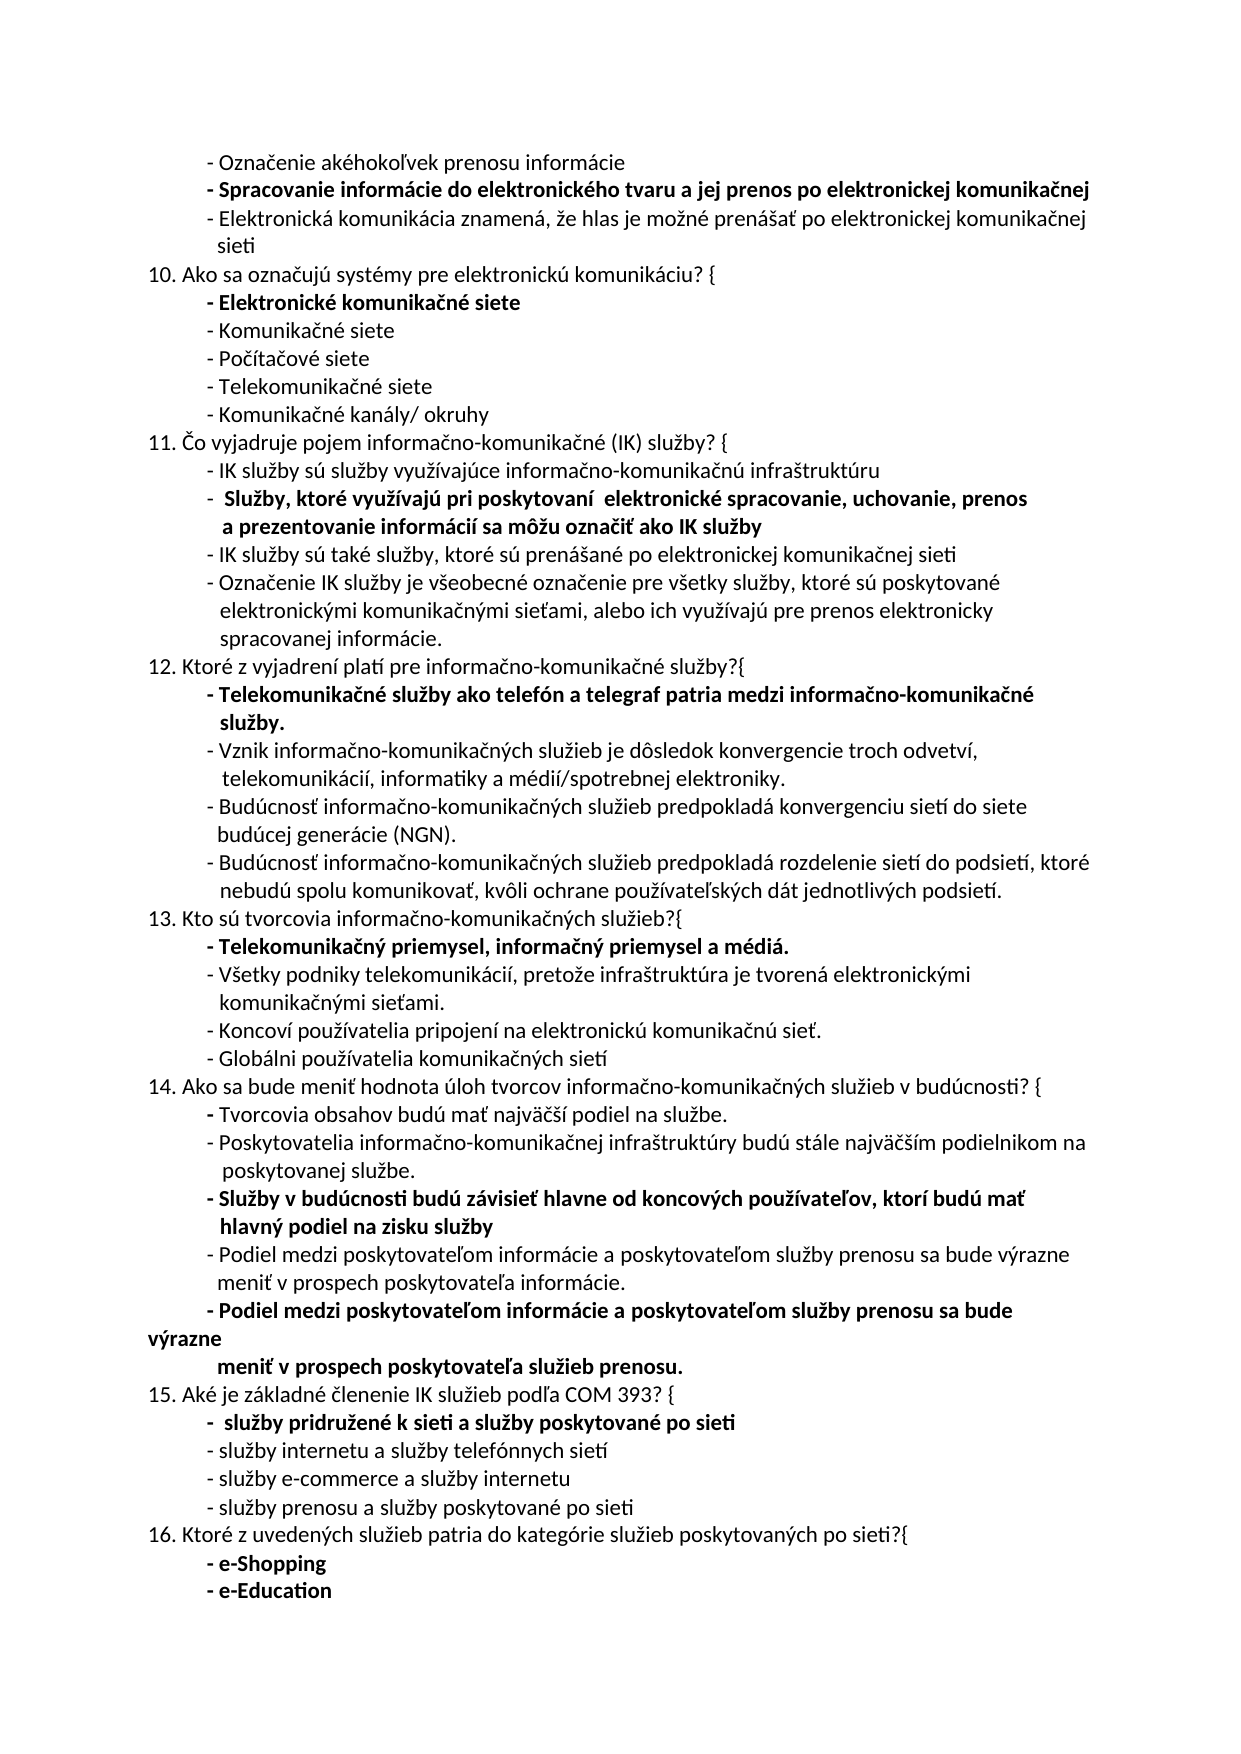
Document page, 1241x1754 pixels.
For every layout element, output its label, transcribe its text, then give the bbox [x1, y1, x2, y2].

text budúcej generácie (NGN). [148, 820, 1093, 848]
text 13. Kto sú tvorcovia informačno-komunikačných služieb?{ [148, 904, 1093, 932]
text 14. Ako sa bude meniť hodnota úloh tvorcov informačno-komunikačných služieb v budúcnosti? { [148, 1072, 1093, 1100]
text 10. Ako sa označujú systémy pre elektronickú komunikáciu? { [148, 260, 1093, 288]
text - Služby, ktoré využívajú pri poskytovaní elektronické spracovanie, uchovanie, prenos [148, 484, 1093, 512]
text - služby prenosu a služby poskytované po sieti [148, 1493, 1093, 1521]
text - Služby v budúcnosti budú závisieť hlavne od koncových používateľov, ktorí budú mať [148, 1184, 1093, 1212]
text - Poskytovatelia informačno-komunikačnej infraštruktúry budú stále najväčším podielnikom na [148, 1128, 1093, 1156]
text - e-Education [148, 1577, 1093, 1605]
text - Označenie IK služby je všeobecné označenie pre všetky služby, ktoré sú poskytované [148, 568, 1093, 596]
text - Budúcnosť informačno-komunikačných služieb predpokladá rozdelenie sietí do podsietí, ktoré [148, 848, 1093, 876]
text hlavný podiel na zisku služby [148, 1212, 1093, 1240]
text poskytovanej službe. [148, 1156, 1093, 1184]
text 16. Ktoré z uvedených služieb patria do kategórie služieb poskytovaných po sieti?{ [148, 1521, 1093, 1549]
text - Telekomunikačný priemysel, informačný priemysel a médiá. [148, 932, 1093, 960]
text meniť v prospech poskytovateľa služieb prenosu. [148, 1352, 1093, 1381]
text - Podiel medzi poskytovateľom informácie a poskytovateľom služby prenosu sa bude výrazne [148, 1296, 1093, 1352]
text 11. Čo vyjadruje pojem informačno-komunikačné (IK) služby? { [148, 428, 1093, 456]
text - Budúcnosť informačno-komunikačných služieb predpokladá konvergenciu sietí do siete [148, 792, 1093, 820]
text - Komunikačné kanály/ okruhy [148, 400, 1093, 428]
text - služby pridružené k sieti a služby poskytované po sieti [148, 1408, 1093, 1437]
text - služby e-commerce a služby internetu [148, 1464, 1093, 1493]
text - Počítačové siete [148, 344, 1093, 372]
text - Koncoví používatelia pripojení na elektronickú komunikačnú sieť. [148, 1016, 1093, 1044]
text - IK služby sú služby využívajúce informačno-komunikačnú infraštruktúru [148, 456, 1093, 484]
text nebudú spolu komunikovať, kvôli ochrane používateľských dát jednotlivých podsietí. [148, 876, 1093, 904]
text - Spracovanie informácie do elektronického tvaru a jej prenos po elektronickej komunikačnej [148, 176, 1093, 204]
text - služby internetu a služby telefónnych sietí [148, 1437, 1093, 1464]
text - Elektronické komunikačné siete [148, 288, 1093, 316]
text - Elektronická komunikácia znamená, že hlas je možné prenášať po elektronickej komunikačnej sieti [148, 204, 1093, 260]
text - Telekomunikačné služby ako telefón a telegraf patria medzi informačno-komunikačné [148, 680, 1093, 708]
text - Označenie akéhokoľvek prenosu informácie [148, 148, 1093, 176]
text 12. Ktoré z vyjadrení platí pre informačno-komunikačné služby?{ [148, 652, 1093, 680]
text a prezentovanie informácií sa môžu označiť ako IK služby [148, 512, 1093, 540]
text - Komunikačné siete [148, 316, 1093, 344]
text 15. Aké je základné členenie IK služieb podľa COM 393? { [148, 1381, 1093, 1408]
text - Telekomunikačné siete [148, 372, 1093, 400]
text služby. [148, 708, 1093, 736]
text - Tvorcovia obsahov budú mať najväčší podiel na službe. [148, 1100, 1093, 1128]
text - IK služby sú také služby, ktoré sú prenášané po elektronickej komunikačnej sieti [148, 540, 1093, 568]
text - Globálni používatelia komunikačných sietí [148, 1044, 1093, 1072]
text elektronickými komunikačnými sieťami, alebo ich využívajú pre prenos elektronicky [148, 596, 1093, 624]
text komunikačnými sieťami. [148, 988, 1093, 1016]
text spracovanej informácie. [148, 624, 1093, 652]
text - e-Shopping [148, 1549, 1093, 1577]
text - Vznik informačno-komunikačných služieb je dôsledok konvergencie troch odvetví, [148, 736, 1093, 764]
text - Všetky podniky telekomunikácií, pretože infraštruktúra je tvorená elektronickými [148, 960, 1093, 988]
text telekomunikácií, informatiky a médií/spotrebnej elektroniky. [148, 764, 1093, 792]
text - Podiel medzi poskytovateľom informácie a poskytovateľom služby prenosu sa bude výrazne meniť v prospech poskytovateľa informácie. [148, 1240, 1093, 1296]
